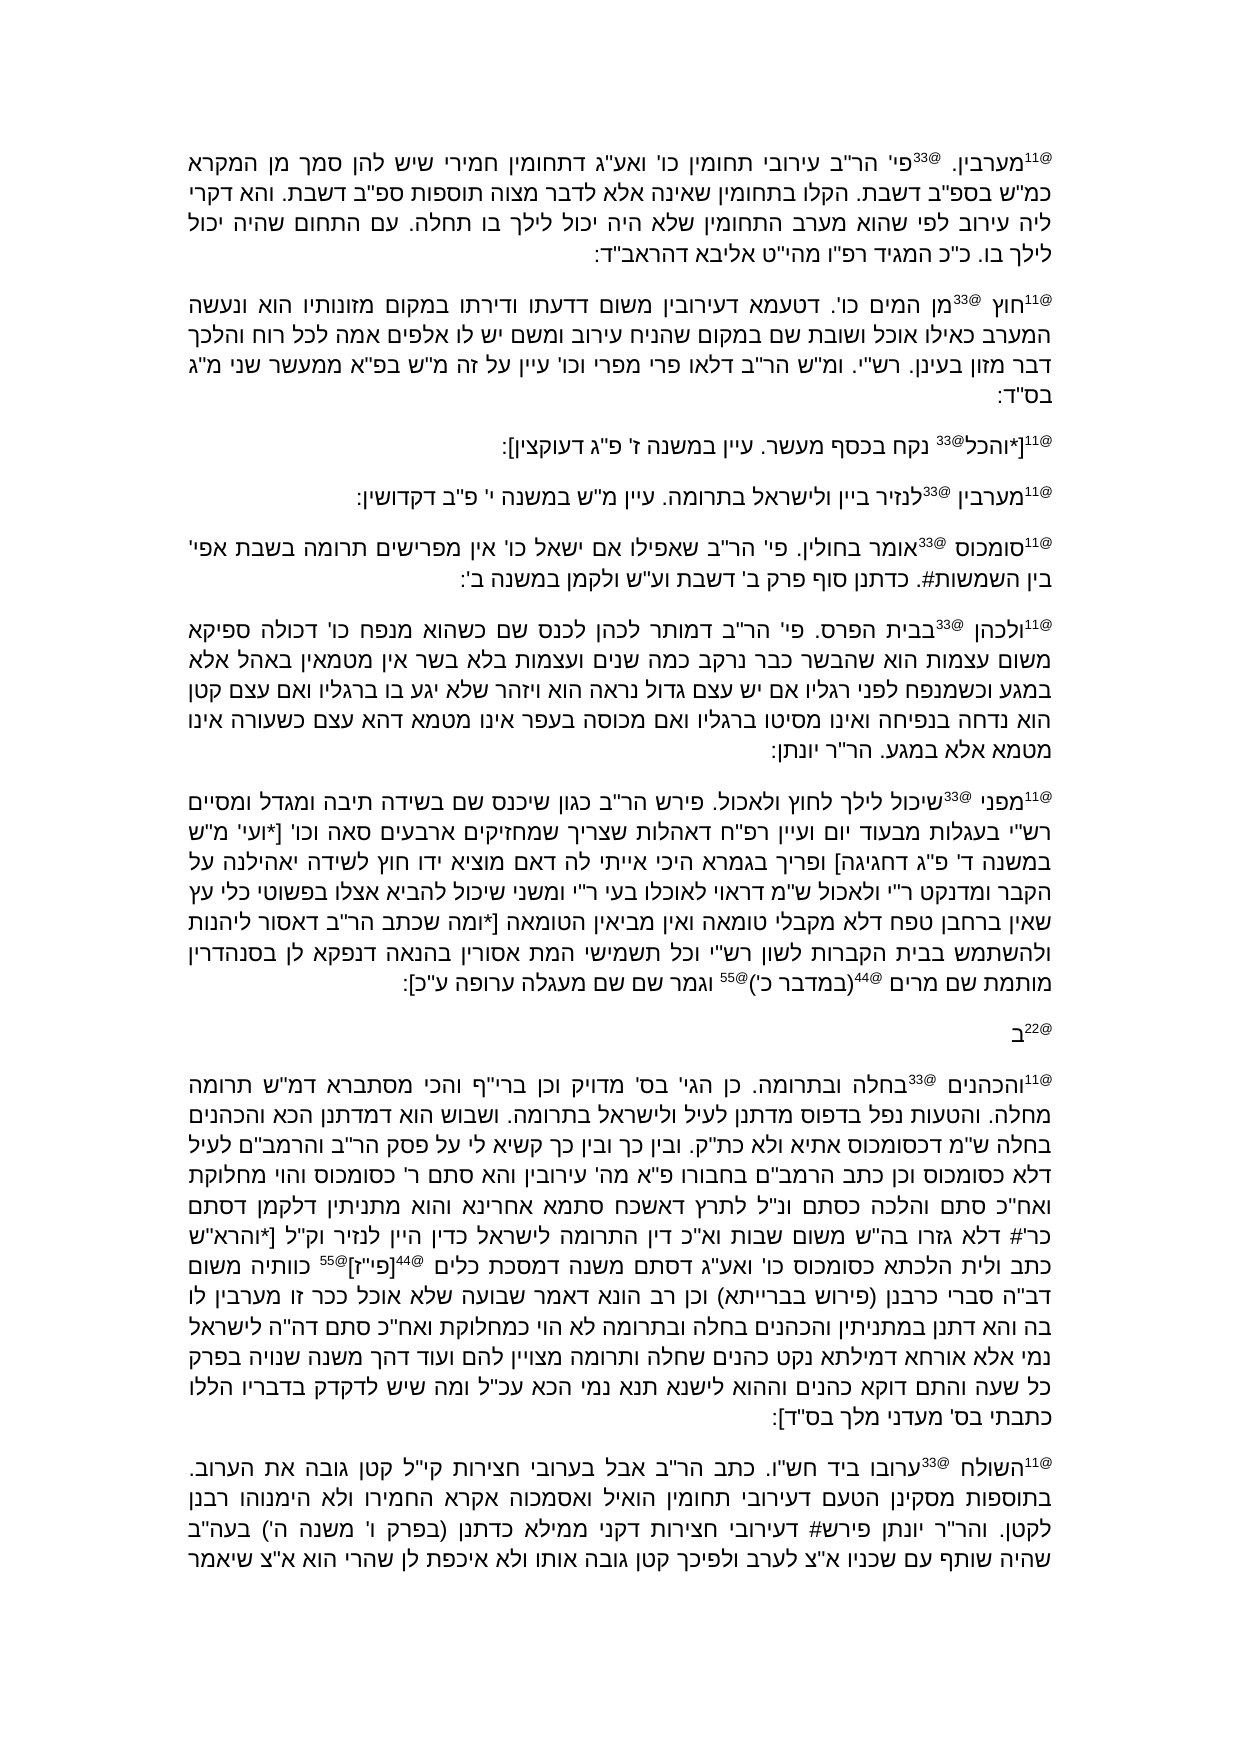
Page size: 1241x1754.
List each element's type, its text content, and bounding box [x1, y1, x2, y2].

text @11מערבין @33לנזיר ביין ולישראל בתרומה. עיין מ"ש במשנה י' פ"ב דקדושין: [187, 484, 1053, 511]
text @11ולכהן @33בבית הפרס. פי' הר"ב דמותר לכהן לכנס שם כשהוא מנפח כו' דכולה ספיקא משום עצמות הוא שהבשר כבר נרקב כמה שנים ועצמות בלא בשר אין מטמאין באהל אלא במגע וכשמנפח לפני רגליו אם יש עצם גדול נראה הוא ויזהר שלא יגע בו ברגליו ואם עצם קטן הוא נדחה בנפיחה ואינו מסיטו ברגליו ואם מכוסה בעפר אינו מטמא דהא עצם כשעורה אינו מטמא אלא במגע. הר"ר יונתן: [187, 617, 1053, 764]
text @11חוץ @33מן המים כו'. דטעמא דעירובין משום דדעתו ודירתו במקום מזונותיו הוא ונעשה המערב כאילו אוכל ושובת שם במקום שהניח עירוב ומשם יש לו אלפים אמה לכל רוח והלכך דבר מזון בעינן. רש"י. ומ"ש הר"ב דלאו פרי מפרי וכו' עיין על זה מ"ש בפ"א ממעשר שני מ"ג בס"ד: [187, 292, 1053, 409]
text @22ב [187, 1021, 1053, 1047]
text @11סומכוס @33אומר בחולין. פי' הר"ב שאפילו אם ישאל כו' אין מפרישים תרומה בשבת אפי' בין השמשות#. כדתנן סוף פרק ב' דשבת וע"ש ולקמן במשנה ב': [187, 535, 1053, 592]
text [187, 1455, 1053, 1572]
text @11מפני @33שיכול לילך לחוץ ולאכול. פירש הר"ב כגון שיכנס שם בשידה תיבה ומגדל ומסיים רש"י בעגלות מבעוד יום ועיין רפ"ח דאהלות שצריך שמחזיקים ארבעים סאה וכו' [*ועי' מ"ש במשנה ד' פ"ג דחגיגה] ופריך בגמרא היכי אייתי לה דאם מוציא ידו חוץ לשידה יאהילנה על הקבר ומדנקט ר"י ולאכול ש"מ דראוי לאוכלו בעי ר"י ומשני שיכול להביא אצלו בפשוטי כלי עץ שאין ברחבן טפח דלא מקבלי טומאה ואין מביאין הטומאה [*ומה שכתב הר"ב דאסור ליהנות ולהשתמש בבית הקברות לשון רש"י וכל תשמישי המת אסורין בהנאה דנפקא לן בסנהדרין מותמת שם מרים @44(במדבר כ')@55 וגמר שם שם מעגלה ערופה ע"כ]: [187, 788, 1053, 996]
text @11והכהנים @33בחלה ובתרומה. כן הגי' בס' מדויק וכן ברי"ף והכי מסתברא דמ"ש תרומה מחלה. והטעות נפל בדפוס מדתנן לעיל ולישראל בתרומה. ושבוש הוא דמדתנן הכא והכהנים בחלה ש"מ דכסומכוס אתיא ולא כת"ק. ובין כך ובין כך קשיא לי על פסק הר"ב והרמב"ם לעיל דלא כסומכוס וכן כתב הרמב"ם בחבורו פ"א מה' עירובין והא סתם ר' כסומכוס והוי מחלוקת ואח"כ סתם והלכה כסתם ונ"ל לתרץ דאשכח סתמא אחרינא והוא מתניתין דלקמן דסתם כר'# דלא גזרו בה"ש משום שבות וא"כ דין התרומה לישראל כדין היין לנזיר וק"ל [*והרא"ש כתב ולית הלכתא כסומכוס כו' ואע"ג דסתם משנה דמסכת כלים @44[פי"ז]@55 כוותיה משום דב"ה סברי כרבנן (פירוש בברייתא) וכן רב הונא דאמר שבועה שלא אוכל ככר זו מערבין לו בה והא דתנן במתניתין והכהנים בחלה ובתרומה לא הוי כמחלוקת ואח"כ סתם דה"ה לישראל נמי אלא אורחא דמילתא נקט כהנים שחלה ותרומה מצויין להם ועוד דהך משנה שנויה בפרק כל שעה והתם דוקא כהנים וההוא לישנא תנא נמי הכא עכ"ל ומה שיש לדקדק בדבריו הללו כתבתי בס' מעדני מלך בס"ד]: [187, 1072, 1053, 1431]
text @11מערבין. @33פי' הר"ב עירובי תחומין כו' ואע"ג דתחומין חמירי שיש להן סמך מן המקרא כמ"ש בספ"ב דשבת. הקלו בתחומין שאינה אלא לדבר מצוה תוספות ספ"ב דשבת. והא דקרי ליה עירוב לפי שהוא מערב התחומין שלא היה יכול לילך בו תחלה. עם התחום שהיה יכול לילך בו. כ"כ המגיד רפ"ו מהי"ט אליבא דהראב"ד: [187, 150, 1053, 267]
text @11[*והכל@33 נקח בכסף מעשר. עיין במשנה ז' פ"ג דעוקצין]: [187, 433, 1053, 460]
